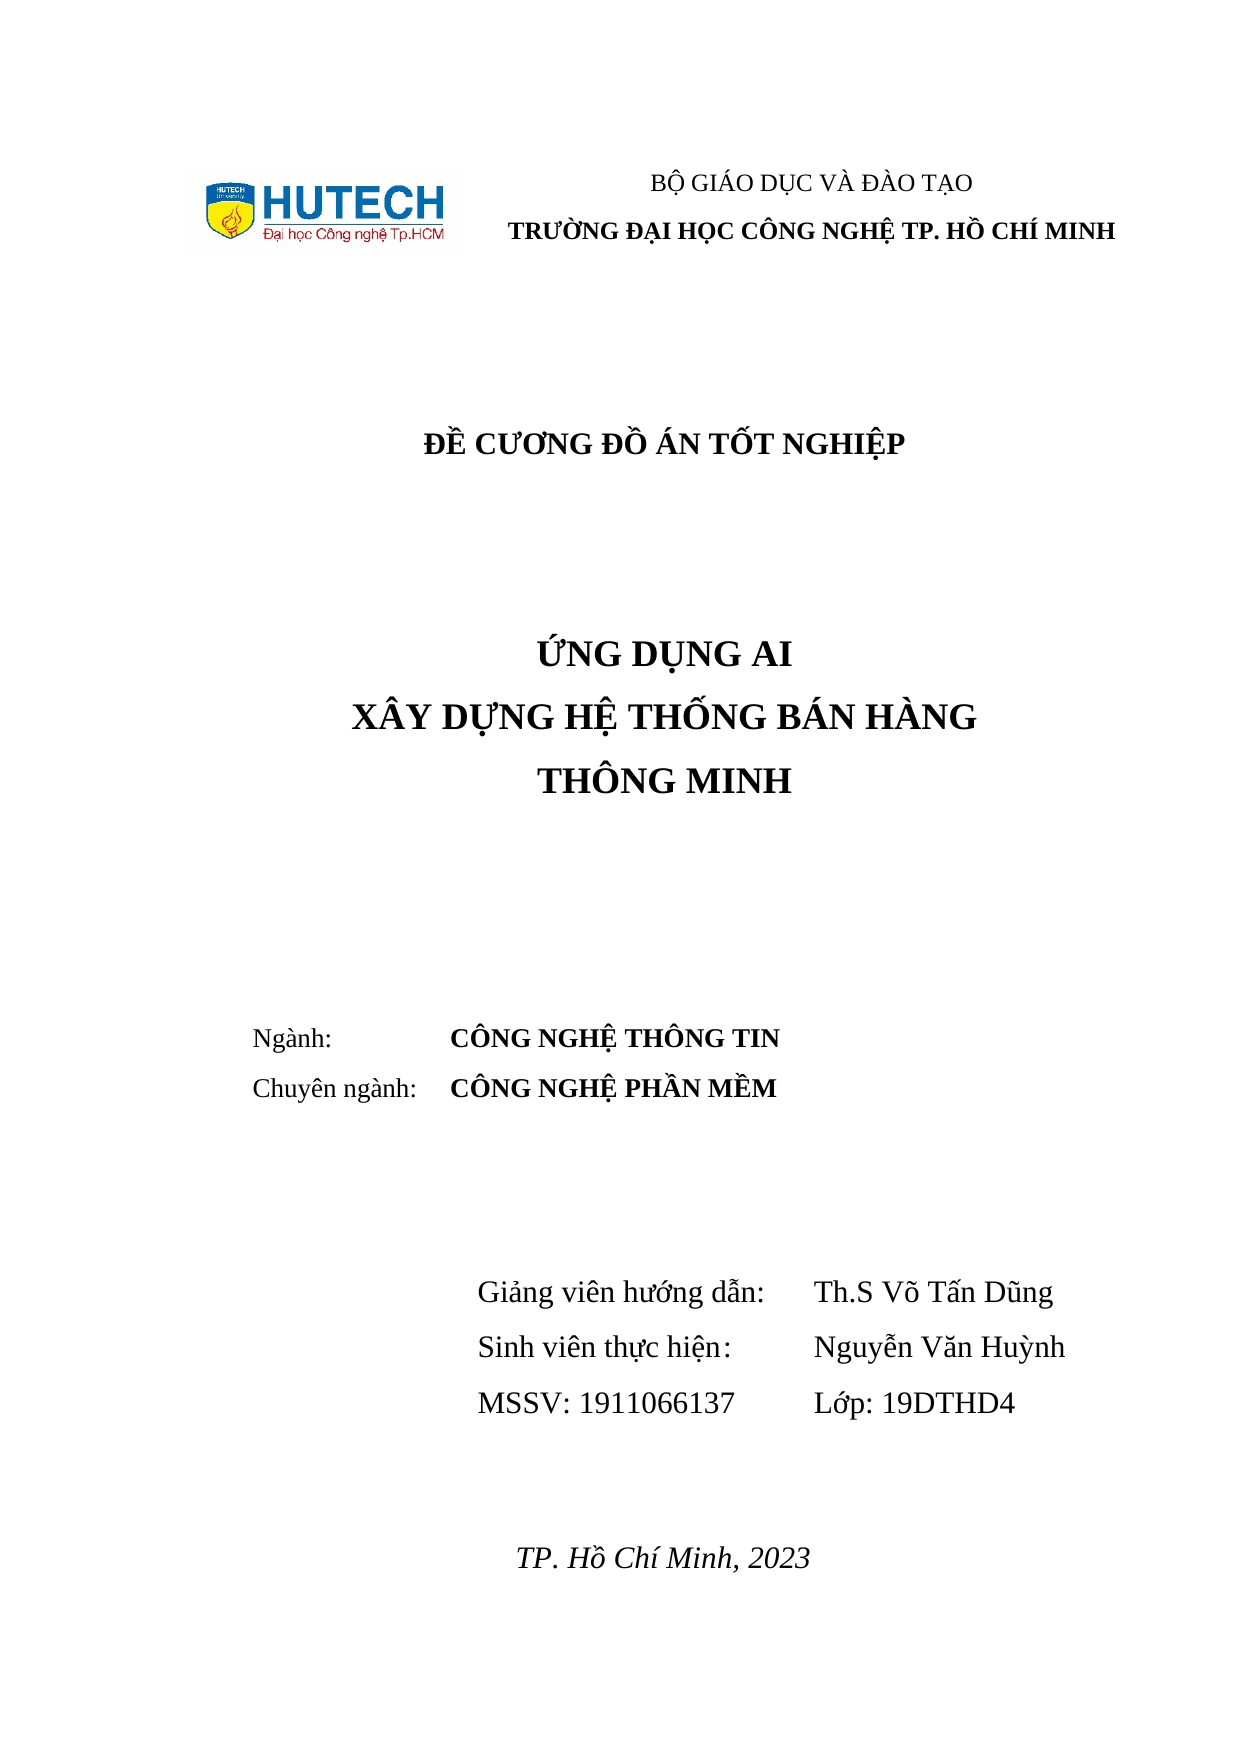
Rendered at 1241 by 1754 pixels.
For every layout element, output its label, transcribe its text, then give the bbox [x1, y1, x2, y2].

text Sinh viên thực hiện : Nguyễn Văn Huỳnh [402, 1328, 1152, 1364]
table_header BỘ GIÁO DỤC VÀ ĐÀO TẠO TRƯỜNG ĐẠI HỌC CÔNG NGHỆ TP. HỒ CHÍ MINH [472, 168, 1152, 275]
text Giảng viên hướng dẫn: Th.S Võ Tấn Dũng [402, 1273, 1152, 1309]
text THÔNG MINH [177, 758, 1152, 801]
picture [189, 168, 460, 256]
text ỨNG DỤNG AI [177, 632, 1152, 675]
text Chuyên ngành: CÔNG NGHỆ PHẦN MỀM [177, 1072, 1152, 1103]
table_header [177, 168, 472, 275]
text XÂY DỰNG HỆ THỐNG BÁN HÀNG [177, 695, 1152, 738]
text MSSV: 1911066137 Lớp: 19DTHD4 [402, 1384, 1152, 1420]
text Ngành: CÔNG NGHỆ THÔNG TIN [177, 1022, 1152, 1053]
text TP. Hồ Chí Minh, 2023 [177, 1540, 1152, 1576]
text ĐỀ CƯƠNG ĐỒ ÁN TỐT NGHIỆP [177, 426, 1152, 461]
